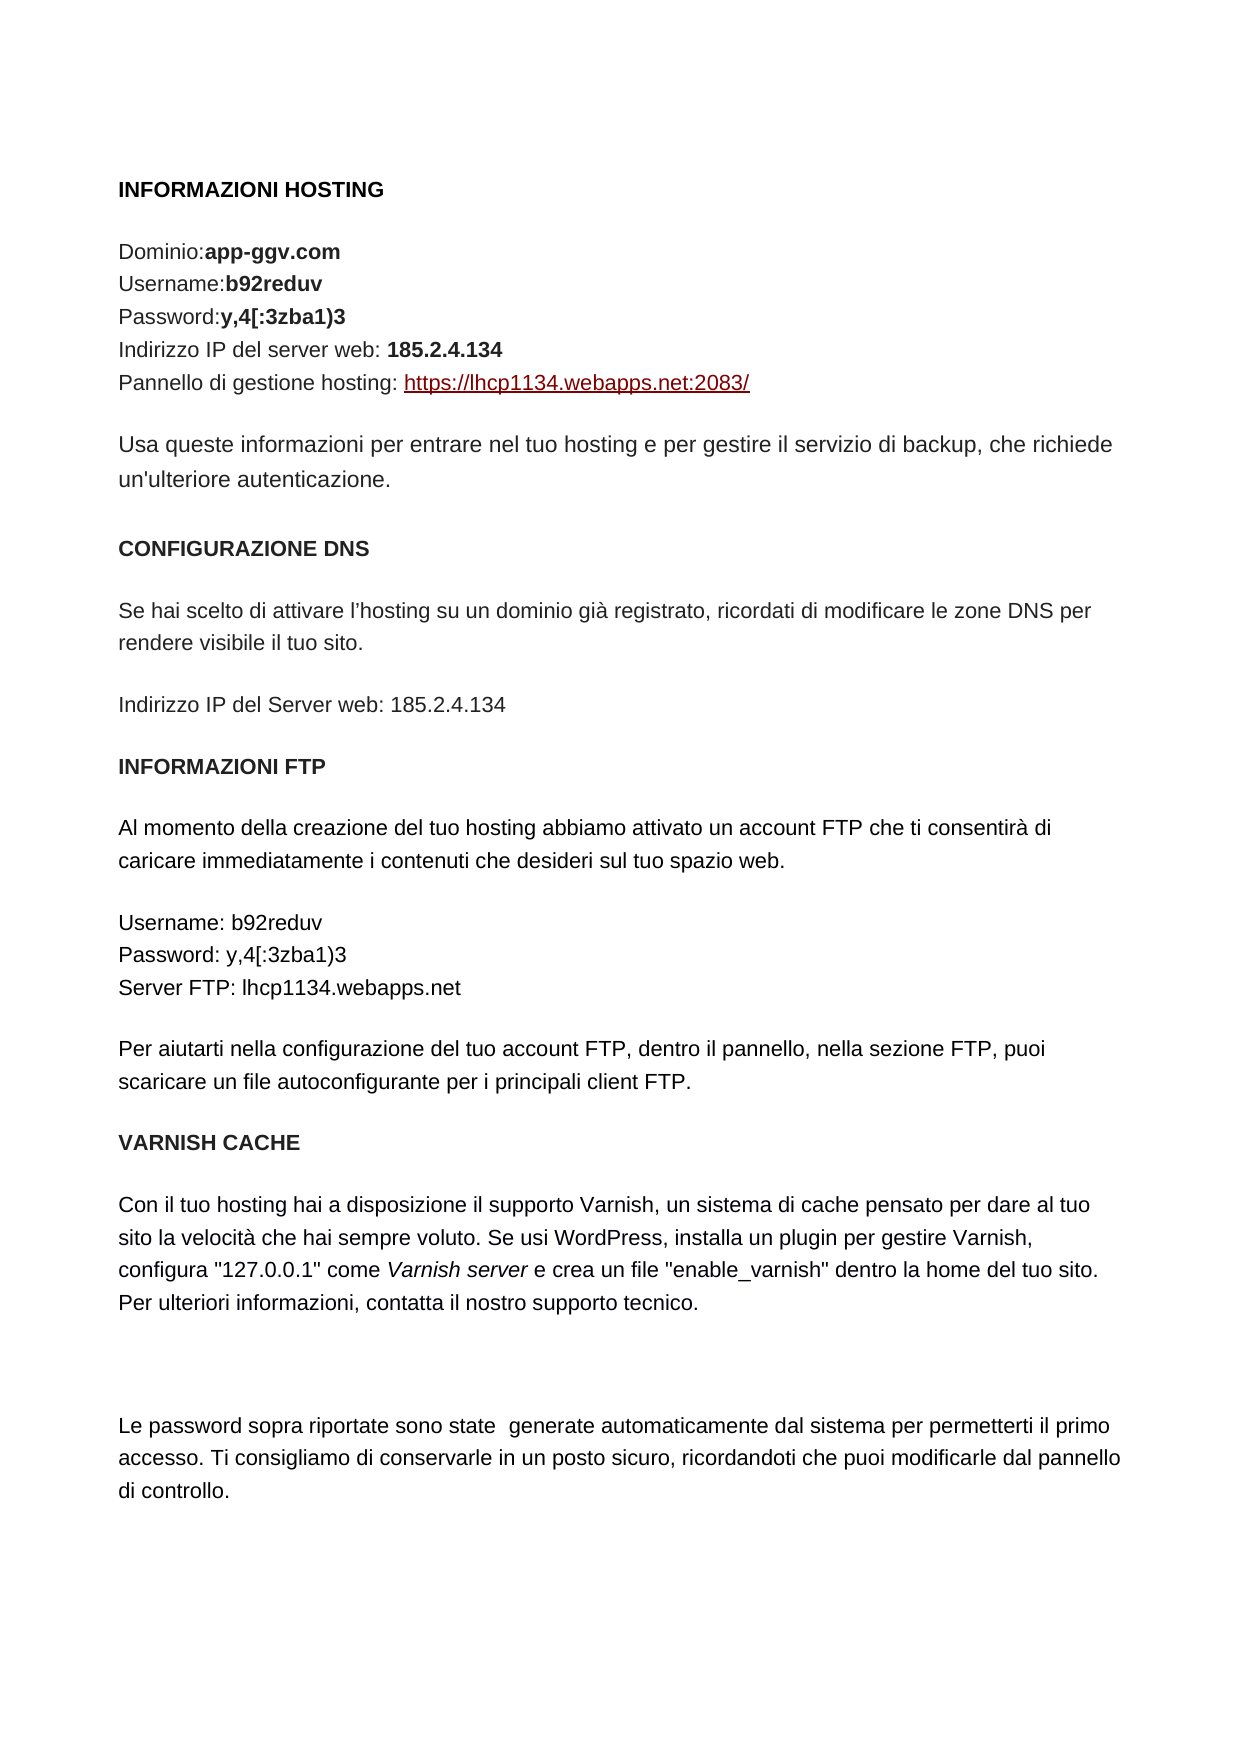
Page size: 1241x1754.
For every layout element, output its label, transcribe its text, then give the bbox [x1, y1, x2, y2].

text Se hai scelto di attivare l’hosting su un dominio già registrato, ricordati di modificare le zone DNS per rendere visibile il tuo sito. [118, 591, 1122, 656]
text INFORMAZIONI FTP [118, 746, 1122, 779]
text Per aiutarti nella configurazione del tuo account FTP, dentro il pannello, nella sezione FTP, puoi scaricare un file autoconfigurante per i principali client FTP. [118, 1029, 1122, 1094]
text Indirizzo IP del Server web: 185.2.4.134 [118, 685, 1122, 717]
text Le password sopra riportate sono state generate automaticamente dal sistema per permetterti il primo accesso. Ti consigliamo di conservarle in un posto sicuro, ricordandoti che puoi modificarle dal pannello di controllo. [118, 1406, 1122, 1503]
text Al momento della creazione del tuo hosting abbiamo attivato un account FTP che ti consentirà di caricare immediatamente i contenuti che desideri sul tuo spazio web. [118, 808, 1122, 873]
text CONFIGURAZIONE DNS [118, 529, 1122, 561]
text Usa queste informazioni per entrare nel tuo hosting e per gestire il servizio di backup, che richiede un'ulteriore autenticazione. [118, 431, 1122, 492]
text Username: b92reduv Password: y,4[:3zba1)3 Server FTP: lhcp1134.webapps.net [118, 902, 1122, 1000]
text VARNISH CACHE [118, 1123, 1122, 1156]
text Dominio:app-ggv.com Username:b92reduv Password:y,4[:3zba1)3 Indirizzo IP del server web: 185.2.4.134 Pannello di gestione hosting: https://lhcp1134.webapps.net:2083/ [118, 239, 1122, 395]
text Con il tuo hosting hai a disposizione il supporto Varnish, un sistema di cache pensato per dare al tuo sito la velocità che hai sempre voluto. Se usi WordPress, installa un plugin per gestire Varnish, configura "127.0.0.1" come Varnish server e crea un file "enable_varnish" dentro la home del tuo sito. Per ulteriori informazioni, contatta il nostro supporto tecnico. [118, 1185, 1122, 1315]
text INFORMAZIONI HOSTING [118, 177, 1122, 202]
